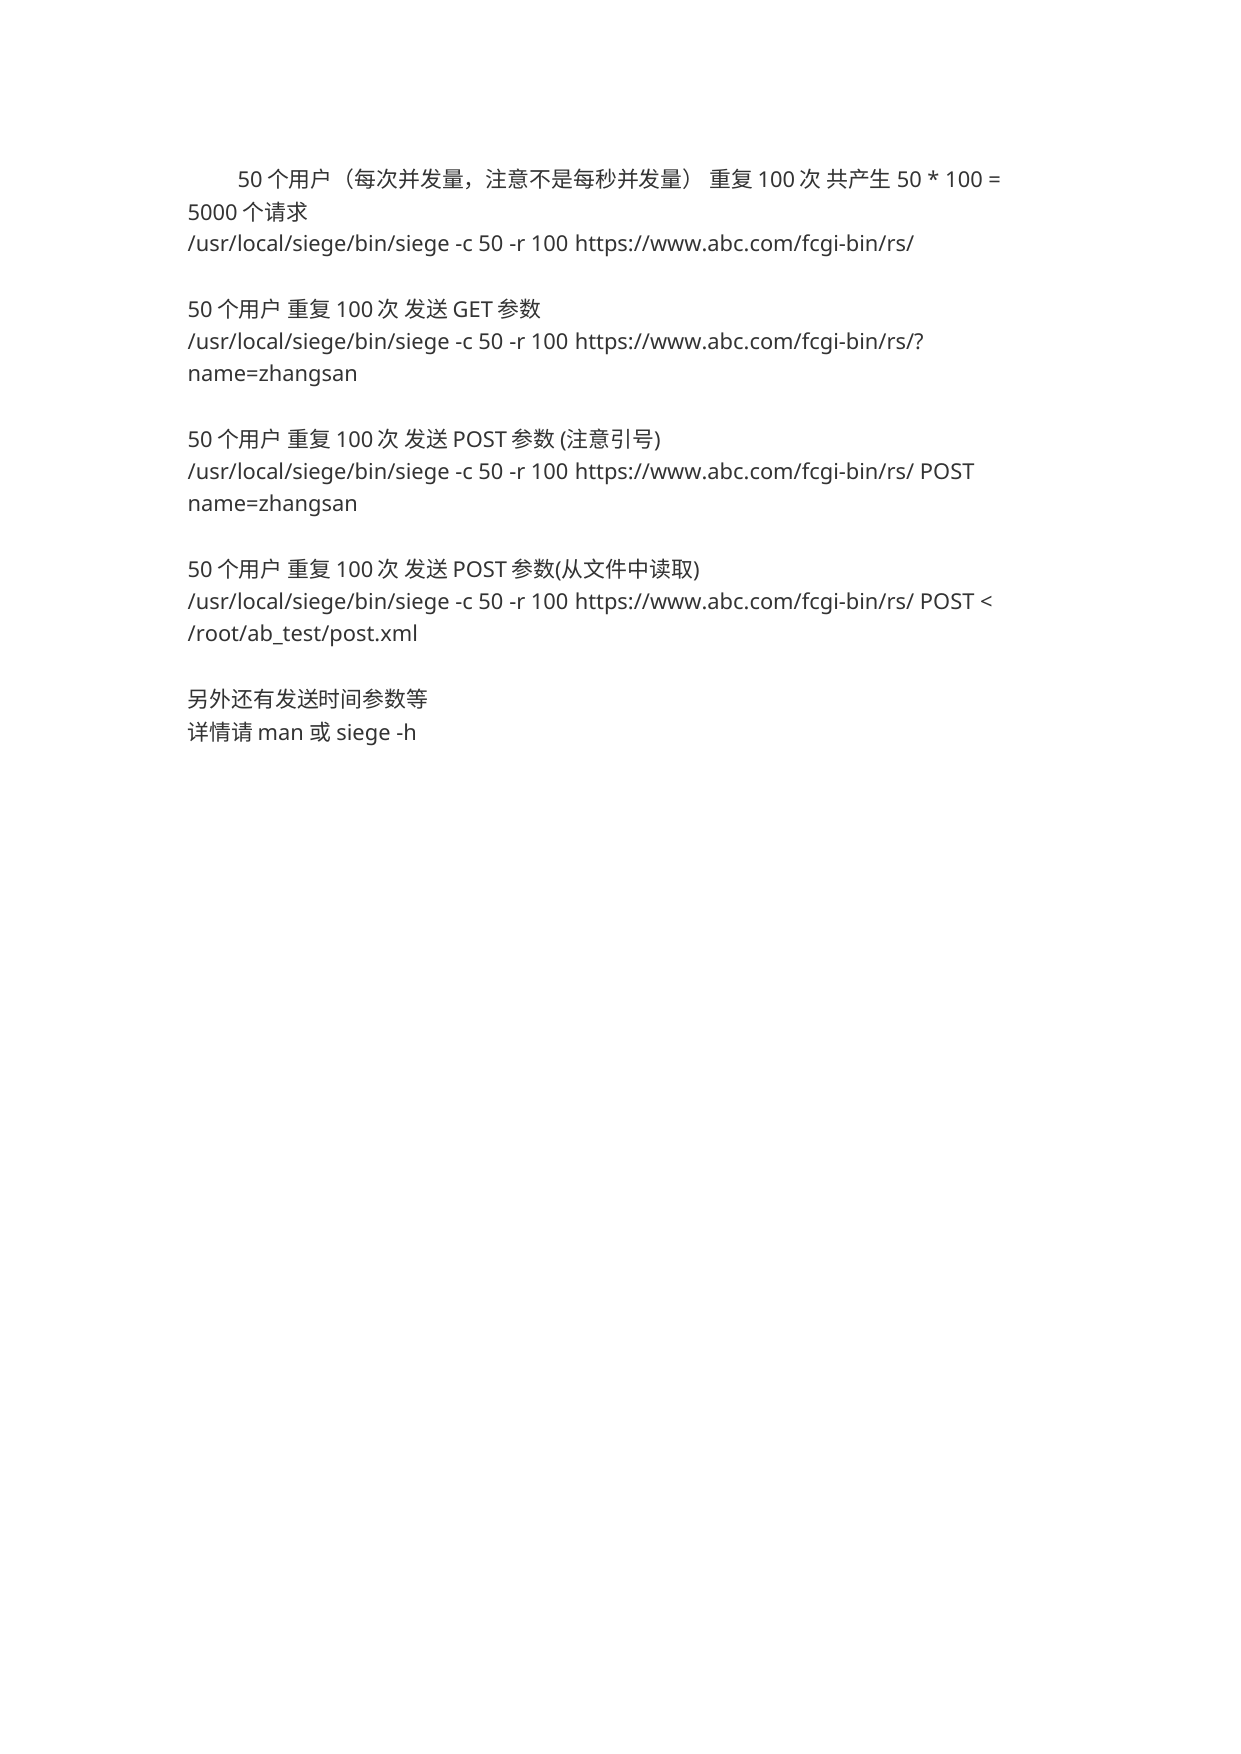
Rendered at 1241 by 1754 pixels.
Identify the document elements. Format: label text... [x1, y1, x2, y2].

text 50个用户（每次并发量，注意不是每秒并发量） 重复100次 共产生 50 * 100 = 5000个请求 /usr/local/siege/bin/siege -c 50 -r 100 https://www.abc.com/fcgi-bin/rs/ 50个用户 重复100次 发送GET参数 /usr/local/siege/bin/siege -c 50 -r 100 https://www.abc.com/fcgi-bin/rs/?name=zhangsan 50个用户 重复100次 发送POST参数 (注意引号) /usr/local/siege/bin/siege -c 50 -r 100 https://www.abc.com/fcgi-bin/rs/ POST name=zhangsan 50个用户 重复100次 发送POST参数(从文件中读取) /usr/local/siege/bin/siege -c 50 -r 100 https://www.abc.com/fcgi-bin/rs/ POST < /root/ab_test/post.xml 另外还有发送时间参数等 详情请man 或 siege -h [187, 162, 1053, 747]
